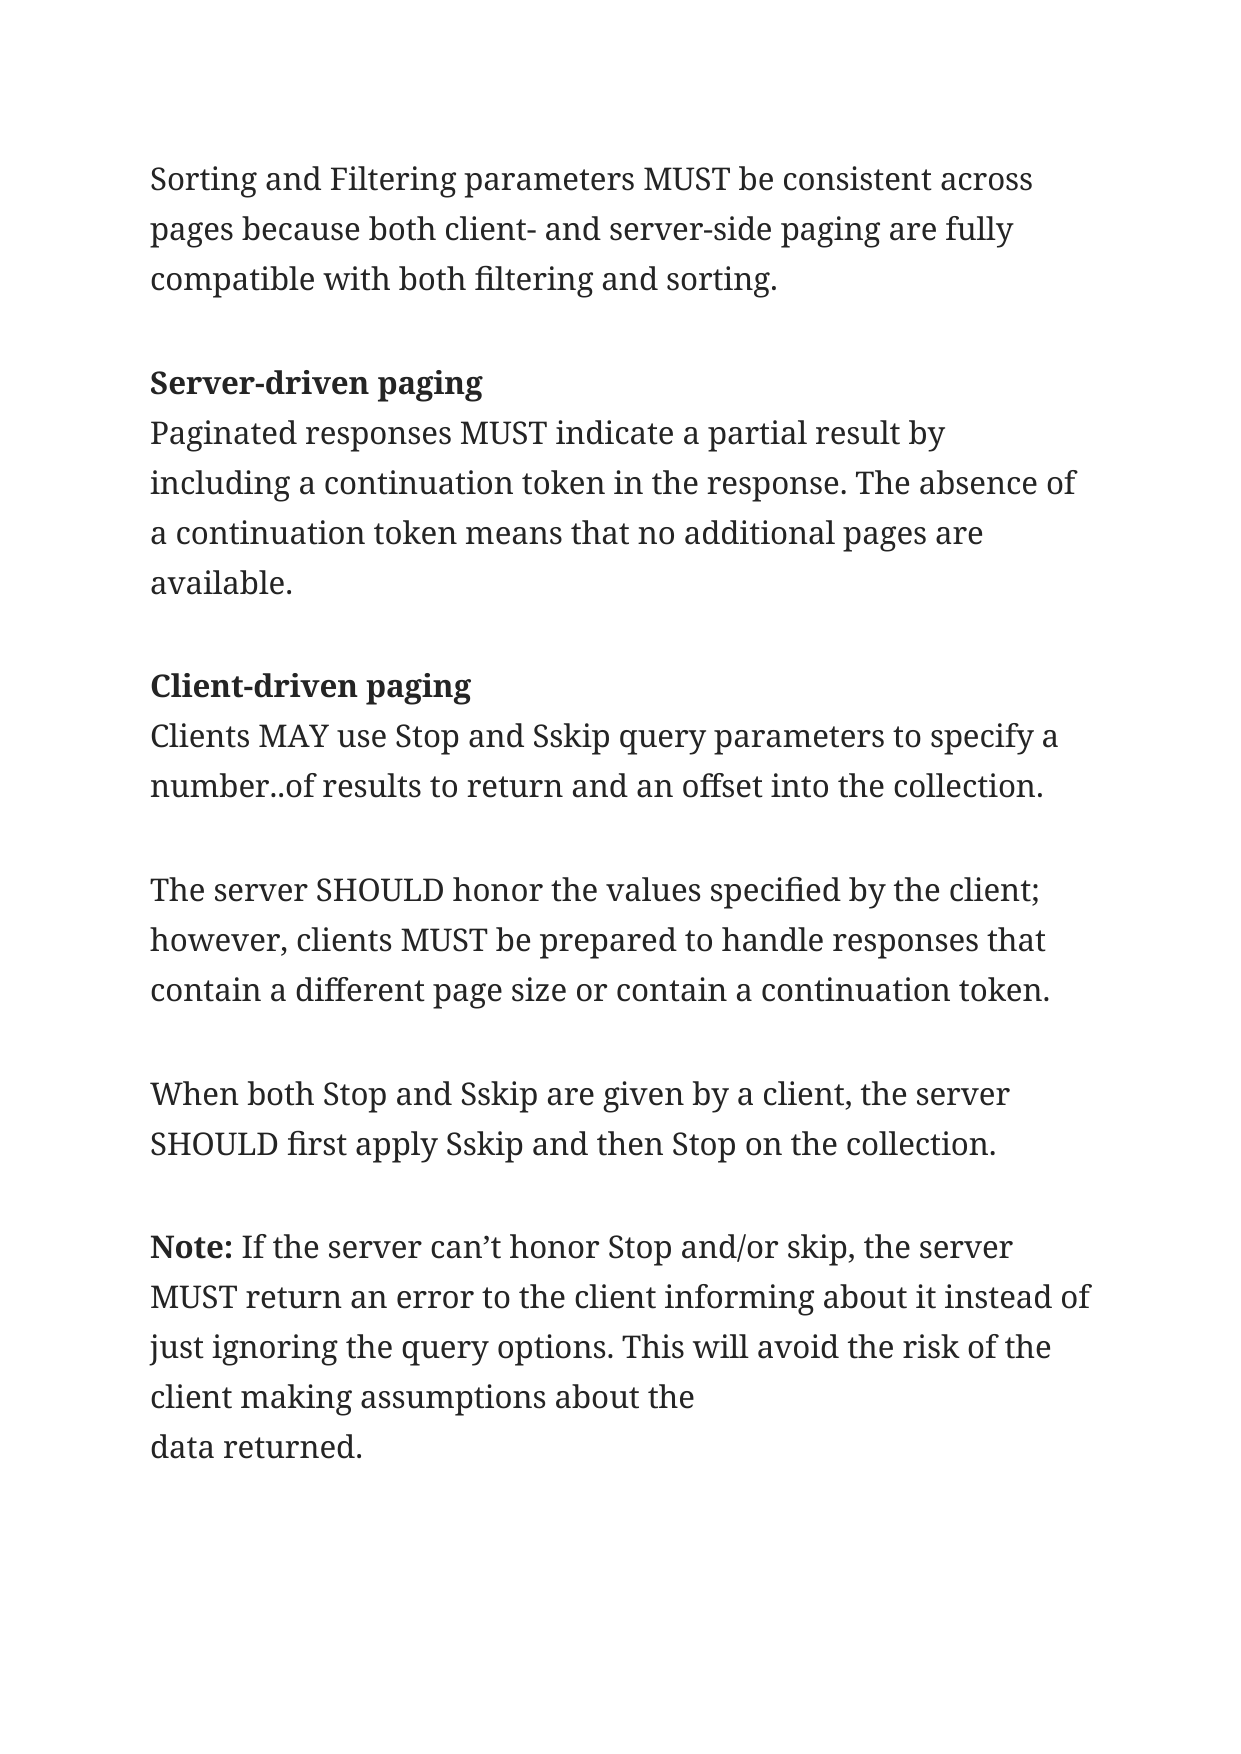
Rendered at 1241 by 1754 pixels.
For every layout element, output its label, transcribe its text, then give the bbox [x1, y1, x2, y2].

text When both Stop and Sskip are given by a client, the server SHOULD first apply Sskip and then Stop on the collection. [150, 1064, 1090, 1164]
text Note: If the server can’t honor Stop and/or skip, the server MUST return an error to the client informing about it instead of just ignoring the query options. This will avoid the risk of the client making assumptions about the data returned. [150, 1218, 1090, 1468]
text Client-driven paging Clients MAY use Stop and Sskip query parameters to specify a number..of results to return and an offset into the collection. [150, 657, 1090, 807]
text Server-driven paging Paginated responses MUST indicate a partial result by including a continuation token in the response. The absence of a continuation token means that no additional pages are available. [150, 353, 1090, 603]
text The server SHOULD honor the values specified by the client; however, clients MUST be prepared to handle responses that contain a different page size or contain a continuation token. [150, 861, 1090, 1011]
text Sorting and Filtering parameters MUST be consistent across pages because both client- and server-side paging are fully compatible with both filtering and sorting. [150, 150, 1090, 300]
